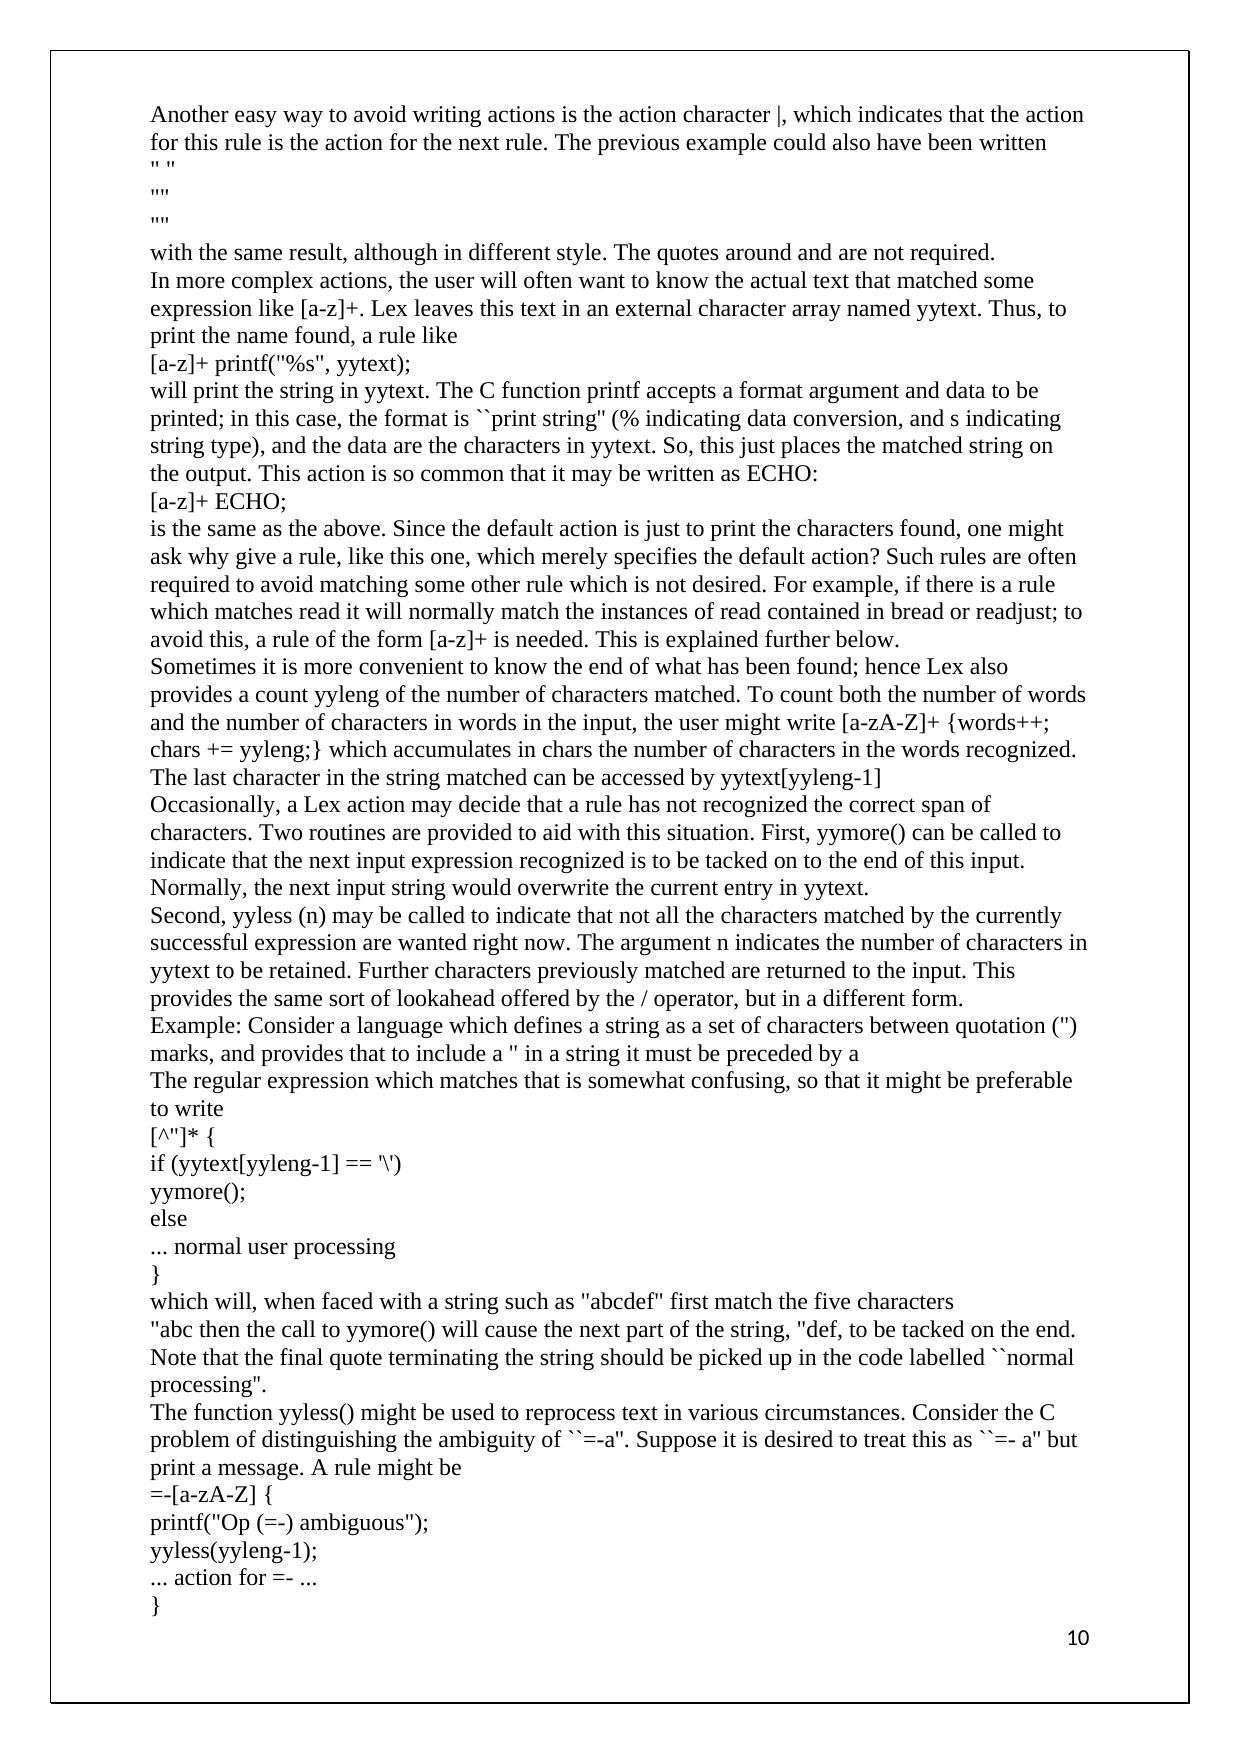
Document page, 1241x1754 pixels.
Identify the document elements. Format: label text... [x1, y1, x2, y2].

text yyless(yyleng-1); [150, 1536, 1089, 1563]
text if (yytext[yyleng-1] == '\') [150, 1149, 1089, 1177]
text is the same as the above. Since the default action is just to print the characters found, one might ask why give a rule, like this one, which merely specifies the default action? Such rules are often required to avoid matching some other rule which is not desired. For example, if there is a rule which matches read it will normally match the instances of read contained in bread or readjust; to avoid this, a rule of the form [a-z]+ is needed. This is explained further below. [150, 514, 1089, 652]
text Occasionally, a Lex action may decide that a rule has not recognized the correct span of characters. Two routines are provided to aid with this situation. First, yymore() can be called to indicate that the next input expression recognized is to be tacked on to the end of this input. Normally, the next input string would overwrite the current entry in yytext. [150, 790, 1089, 901]
text else [150, 1204, 1089, 1232]
text "" [150, 183, 1089, 211]
text [a-z]+ ECHO; [150, 487, 1089, 514]
text which will, when faced with a string such as "abcdef" first match the five characters [150, 1287, 1089, 1315]
text In more complex actions, the user will often want to know the actual text that matched some expression like [a-z]+. Lex leaves this text in an external character array named yytext. Thus, to print the name found, a rule like [150, 266, 1089, 349]
text } [150, 1260, 1089, 1287]
text "" [150, 211, 1089, 238]
text The function yyless() might be used to reprocess text in various circumstances. Consider the C problem of distinguishing the ambiguity of ``=-a''. Suppose it is desired to treat this as ``=- a'' but print a message. A rule might be [150, 1398, 1089, 1481]
text will print the string in yytext. The C function printf accepts a format argument and data to be printed; in this case, the format is ``print string'' (% indicating data conversion, and s indicating string type), and the data are the characters in yytext. So, this just places the matched string on the output. This action is so common that it may be written as ECHO: [150, 376, 1089, 487]
text Example: Consider a language which defines a string as a set of characters between quotation (") marks, and provides that to include a " in a string it must be preceded by a [150, 1011, 1089, 1066]
text Another easy way to avoid writing actions is the action character |, which indicates that the action for this rule is the action for the next rule. The previous example could also have been written [150, 100, 1089, 156]
text =-[a-zA-Z] { [150, 1481, 1089, 1508]
text [a-z]+ printf("%s", yytext); [150, 349, 1089, 376]
text printf("Op (=-) ambiguous"); [150, 1508, 1089, 1536]
text ... action for =- ... [150, 1563, 1089, 1591]
text } [150, 1591, 1089, 1618]
text with the same result, although in different style. The quotes around and are not required. [150, 238, 1089, 266]
text [^"]* { [150, 1122, 1089, 1149]
text The regular expression which matches that is somewhat confusing, so that it might be preferable to write [150, 1066, 1089, 1122]
text ... normal user processing [150, 1232, 1089, 1260]
text "abc then the call to yymore() will cause the next part of the string, "def, to be tacked on the end. Note that the final quote terminating the string should be picked up in the code labelled ``normal processing''. [150, 1315, 1089, 1398]
text Second, yyless (n) may be called to indicate that not all the characters matched by the currently successful expression are wanted right now. The argument n indicates the number of characters in yytext to be retained. Further characters previously matched are returned to the input. This provides the same sort of lookahead offered by the / operator, but in a different form. [150, 901, 1089, 1011]
text yymore(); [150, 1177, 1089, 1204]
text " " [150, 156, 1089, 183]
text Sometimes it is more convenient to know the end of what has been found; hence Lex also provides a count yyleng of the number of characters matched. To count both the number of words and the number of characters in words in the input, the user might write [a-zA-Z]+ {words++; chars += yyleng;} which accumulates in chars the number of characters in the words recognized. The last character in the string matched can be accessed by yytext[yyleng-1] [150, 652, 1089, 790]
